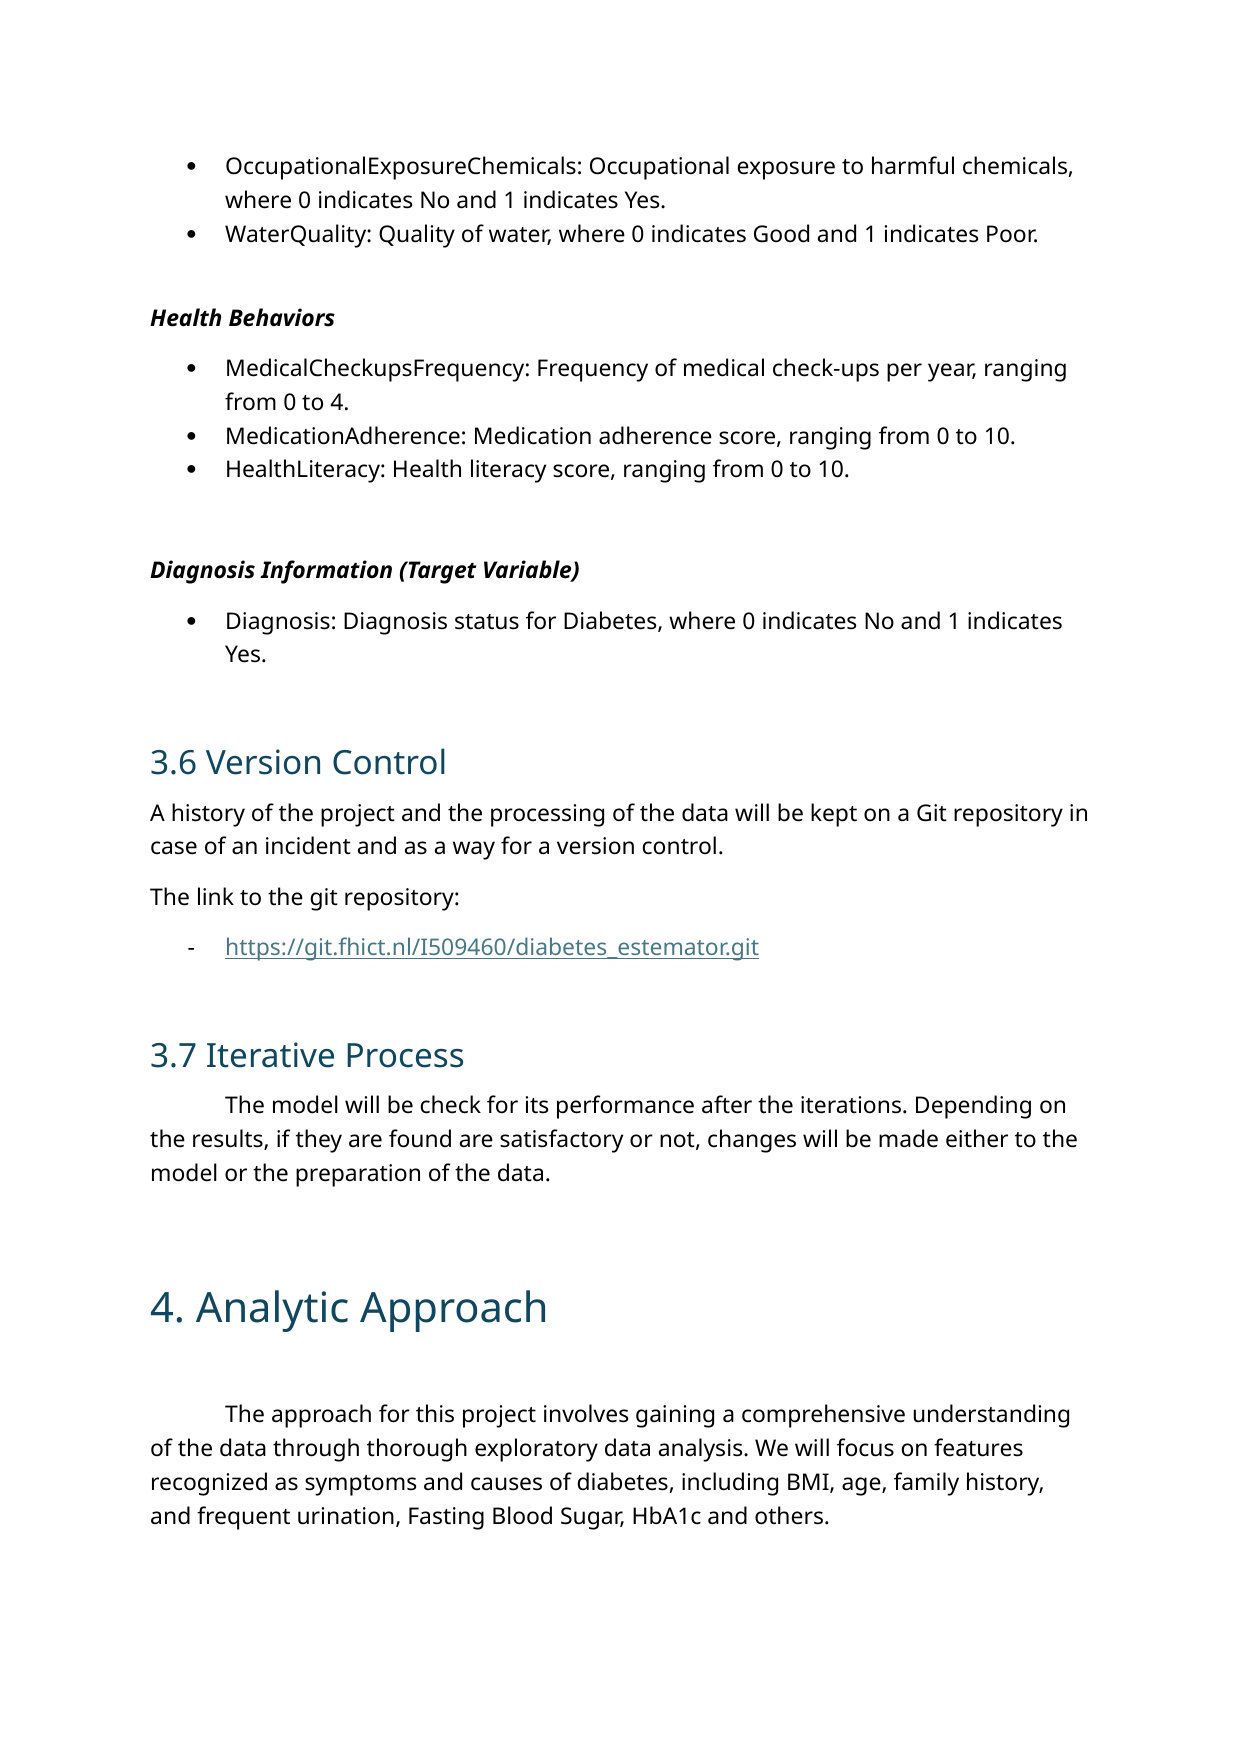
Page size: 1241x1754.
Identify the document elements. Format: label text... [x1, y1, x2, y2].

text Health Behaviors [150, 302, 1090, 333]
subtitle 3.6 Version Control [150, 739, 1090, 784]
list HealthLiteracy: Health literacy score, ranging from 0 to 10. [187, 453, 1090, 484]
text A history of the project and the processing of the data will be kept on a Git repository in case of an incident and as a way for a version control. [150, 796, 1090, 861]
text The approach for this project involves gaining a comprehensive understanding of the data through thorough exploratory data analysis. We will focus on features recognized as symptoms and causes of diabetes, including BMI, age, family history, and frequent urination, Fasting Blood Sugar, HbA1c and others. [150, 1398, 1090, 1531]
text The model will be check for its performance after the iterations. Depending on the results, if they are found are satisfactory or not, changes will be made either to the model or the preparation of the data. [150, 1089, 1090, 1188]
list MedicationAdherence: Medication adherence score, ranging from 0 to 10. [187, 419, 1090, 451]
list OccupationalExposureChemicals: Occupational exposure to harmful chemicals, where 0 indicates No and 1 indicates Yes. [187, 150, 1090, 215]
list WaterQuality: Quality of water, where 0 indicates Good and 1 indicates Poor. [187, 217, 1090, 249]
list Diagnosis: Diagnosis status for Diabetes, where 0 indicates No and 1 indicates Yes. [187, 604, 1090, 669]
subtitle 4. Analytic Approach [150, 1278, 1090, 1335]
text The link to the git repository: [150, 881, 1090, 912]
list https://git.fhict.nl/I509460/diabetes_estemator.git [187, 931, 1090, 962]
subtitle 3.7 Iterative Process [150, 1032, 1090, 1077]
list MedicalCheckupsFrequency: Frequency of medical check-ups per year, ranging from 0 to 4. [187, 352, 1090, 417]
text Diagnosis Information (Target Variable) [150, 554, 1090, 585]
